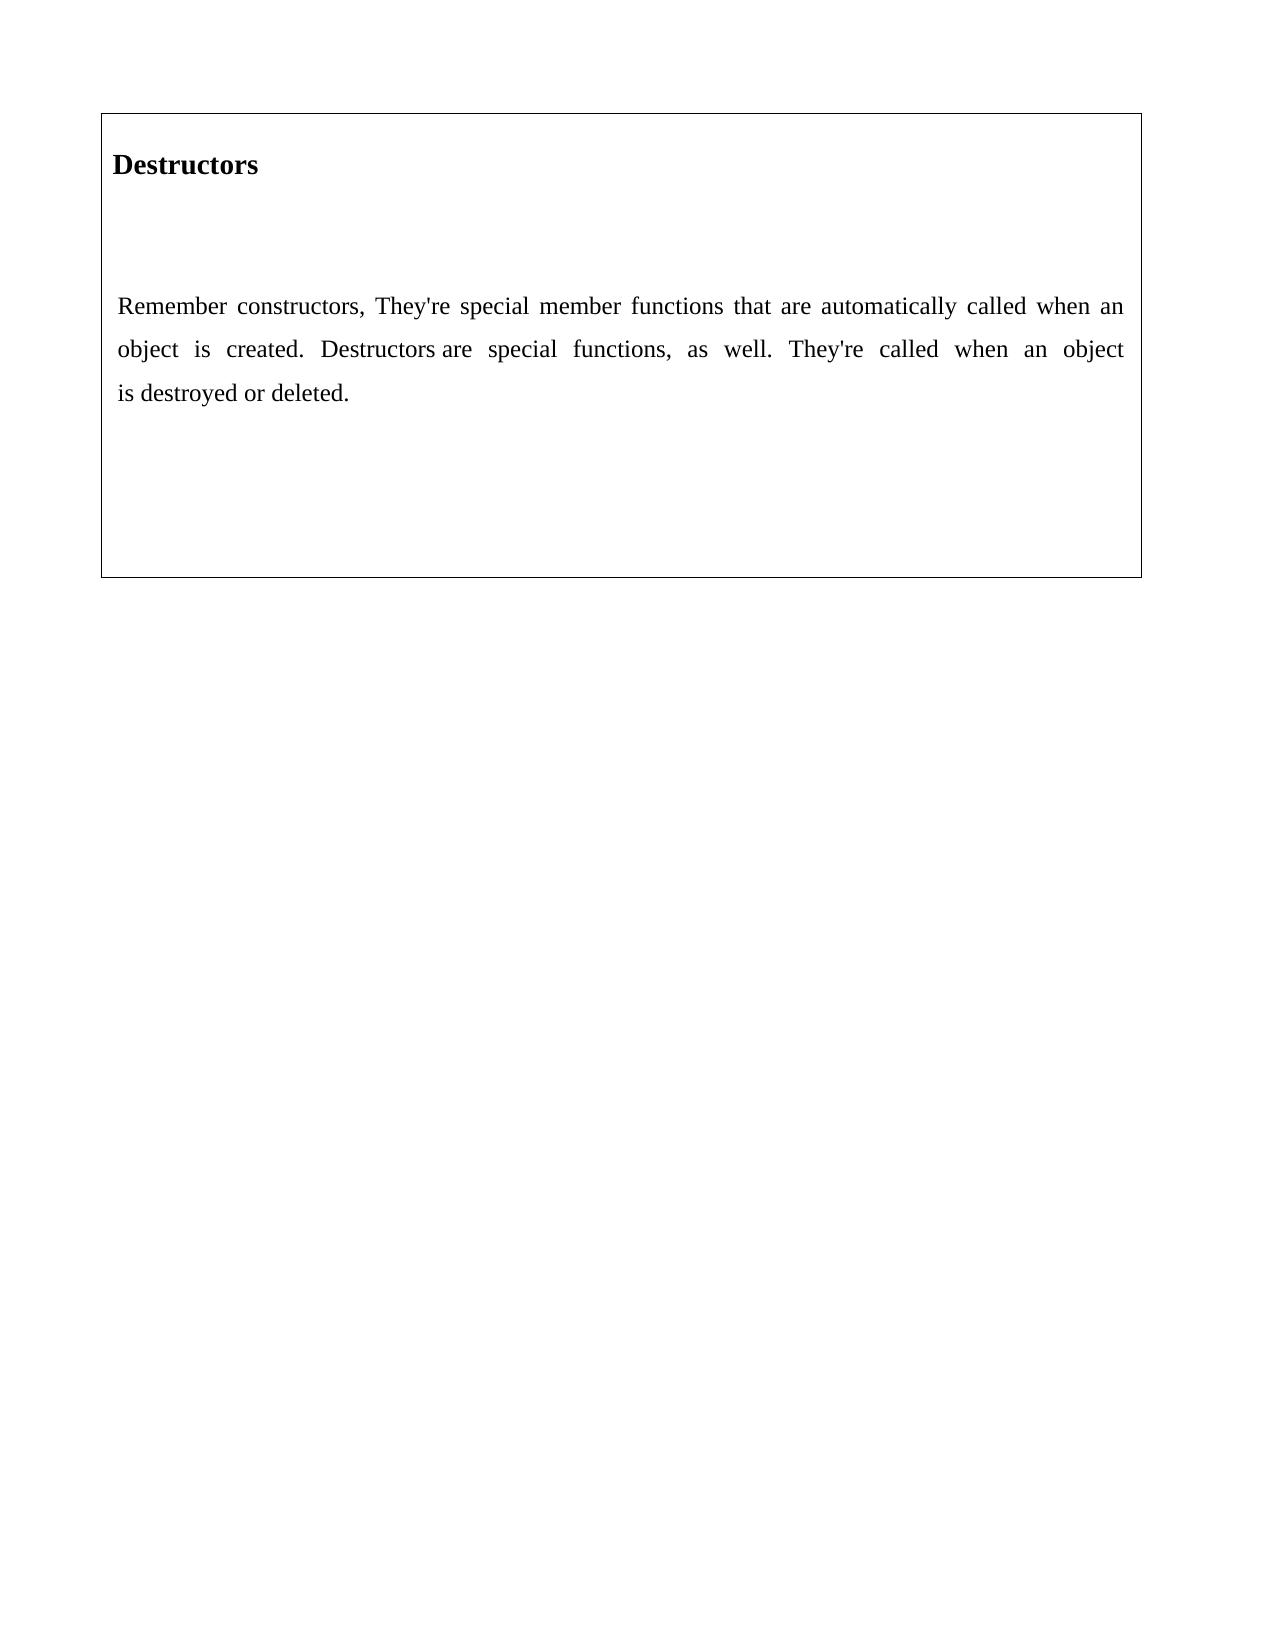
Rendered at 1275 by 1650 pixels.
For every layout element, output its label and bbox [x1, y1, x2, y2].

table_cell [102, 114, 1141, 577]
